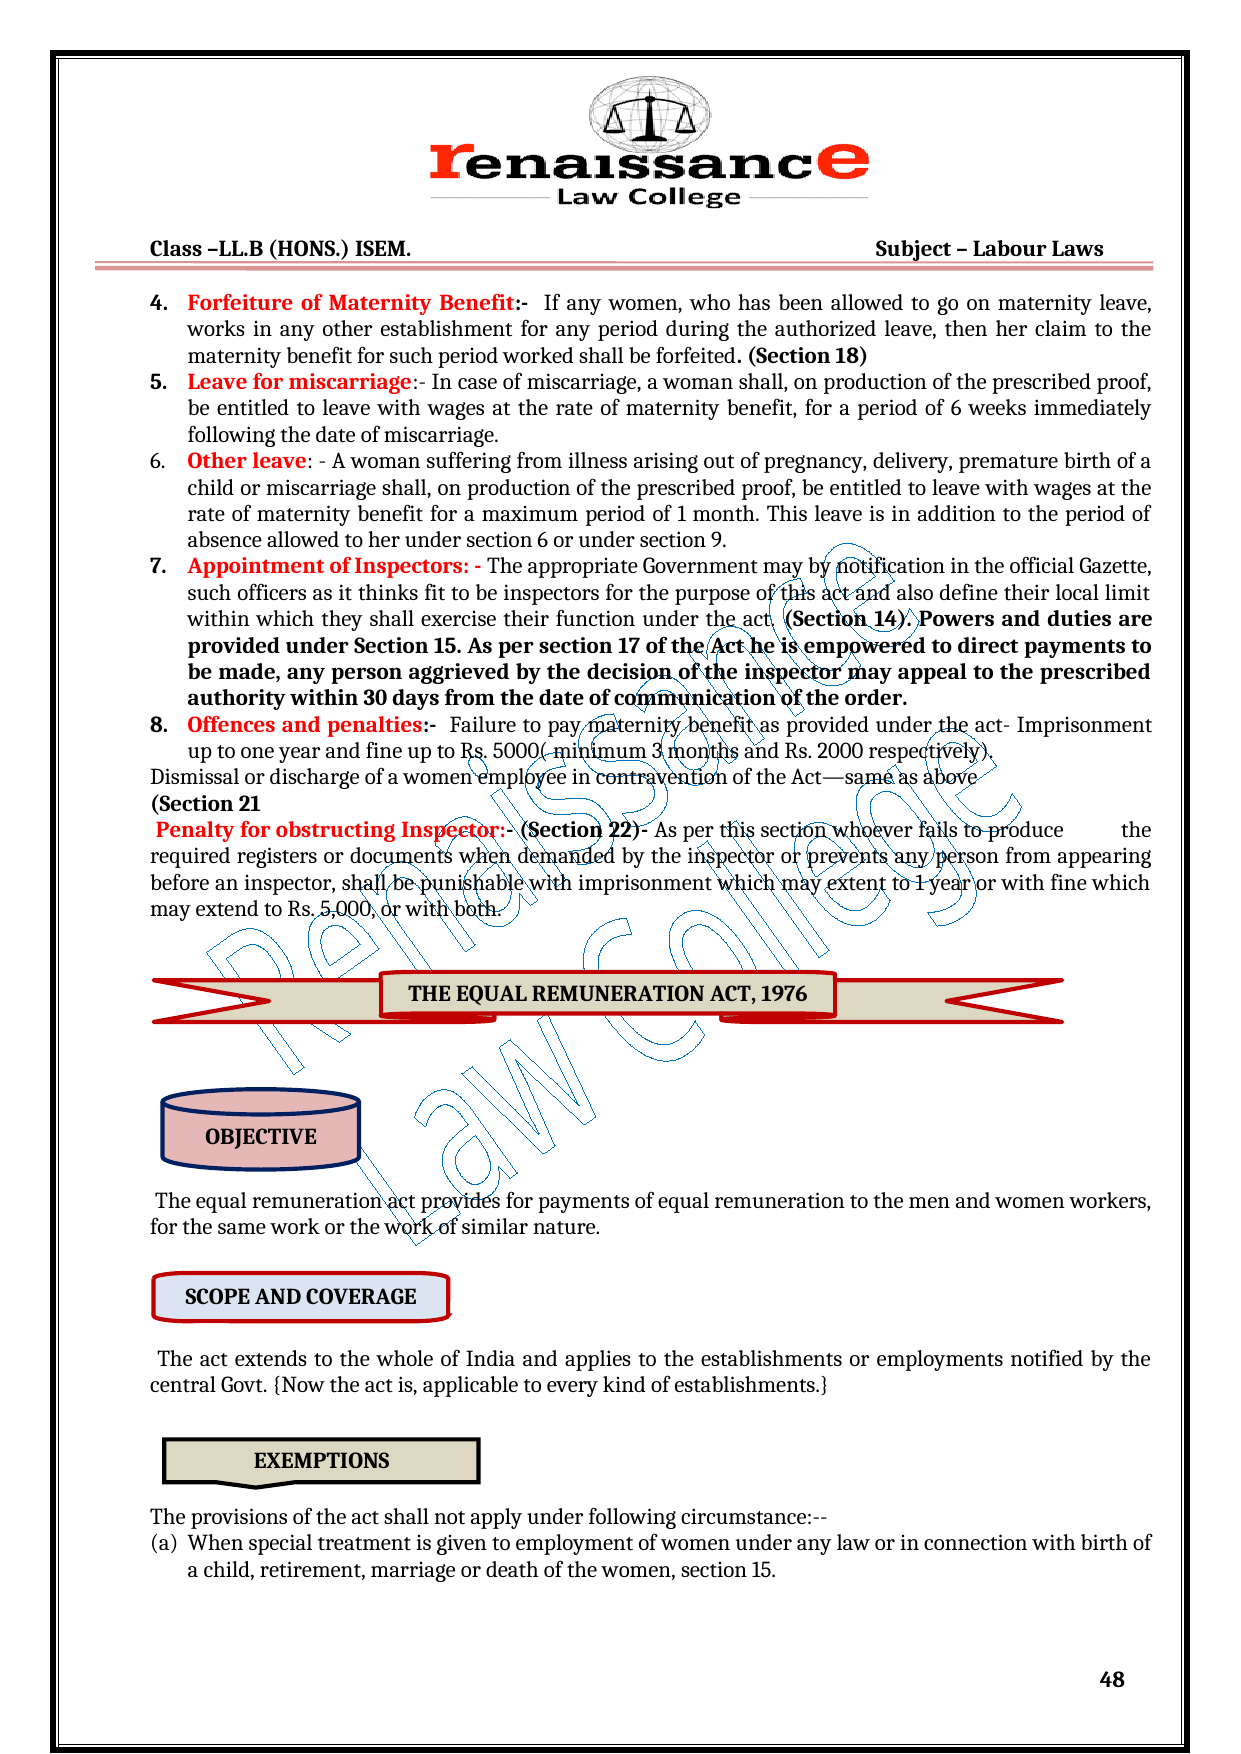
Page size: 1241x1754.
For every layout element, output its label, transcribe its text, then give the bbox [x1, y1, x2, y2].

list Offences and penalties:- Failure to pay maternity benefit as provided under the act- Imprisonment up to one year and fine up to Rs. 5000( minimum 3 months and Rs. 2000 respectively). [150, 711, 1153, 764]
list Leave for miscarriage:- In case of miscarriage, a woman shall, on production of the prescribed proof, be entitled to leave with wages at the rate of maternity benefit, for a period of 6 weeks immediately following the date of miscarriage. [150, 369, 1153, 448]
picture [406, 75, 897, 209]
list Forfeiture of Maternity Benefit:- If any women, who has been allowed to go on maternity leave, works in any other establishment for any period during the authorized leave, then her claim to the maternity benefit for such period worked shall be forfeited. (Section 18) [150, 290, 1153, 369]
list (Section 21 [150, 791, 1153, 817]
text The act extends to the whole of India and applies to the establishments or employments notified by the central Govt. {Now the act is, applicable to every kind of establishments.} [150, 1346, 1153, 1398]
list When special treatment is given to employment of women under any law or in connection with birth of a child, retirement, marriage or death of the women, section 15. [150, 1530, 1153, 1583]
text The equal remuneration act provides for payments of equal remuneration to the men and women workers, for the same work or the work of similar nature. [150, 1187, 1153, 1240]
list Dismissal or discharge of a women employee in contravention of the Act—same as above [150, 764, 1153, 791]
text The provisions of the act shall not apply under following circumstance:-- [150, 1504, 1153, 1530]
list Appointment of Inspectors: - The appropriate Government may by notification in the official Gazette, such officers as it thinks fit to be inspectors for the purpose of this act and also define their local limit within which they shall exercise their function under the act. (Section 14). Powers and duties are provided under Section 15. As per section 17 of the Act he is empowered to direct payments to be made, any person aggrieved by the decision of the inspector may appeal to the prescribed authority within 30 days from the date of communication of the order. [150, 553, 1153, 711]
text Penalty for obstructing Inspector:- (Section 22)- As per this section whoever fails to produce the required registers or documents when demanded by the inspector or prevents any person from appearing before an inspector, shall be punishable with imprisonment which may extent to 1 year or with fine which may extend to Rs. 5,000, or with both. [150, 817, 1153, 922]
list Other leave: - A woman suffering from illness arising out of pregnancy, delivery, premature birth of a child or miscarriage shall, on production of the prescribed proof, be entitled to leave with wages at the rate of maternity benefit for a maximum period of 1 month. This leave is in addition to the period of absence allowed to her under section 6 or under section 9. [150, 448, 1153, 553]
